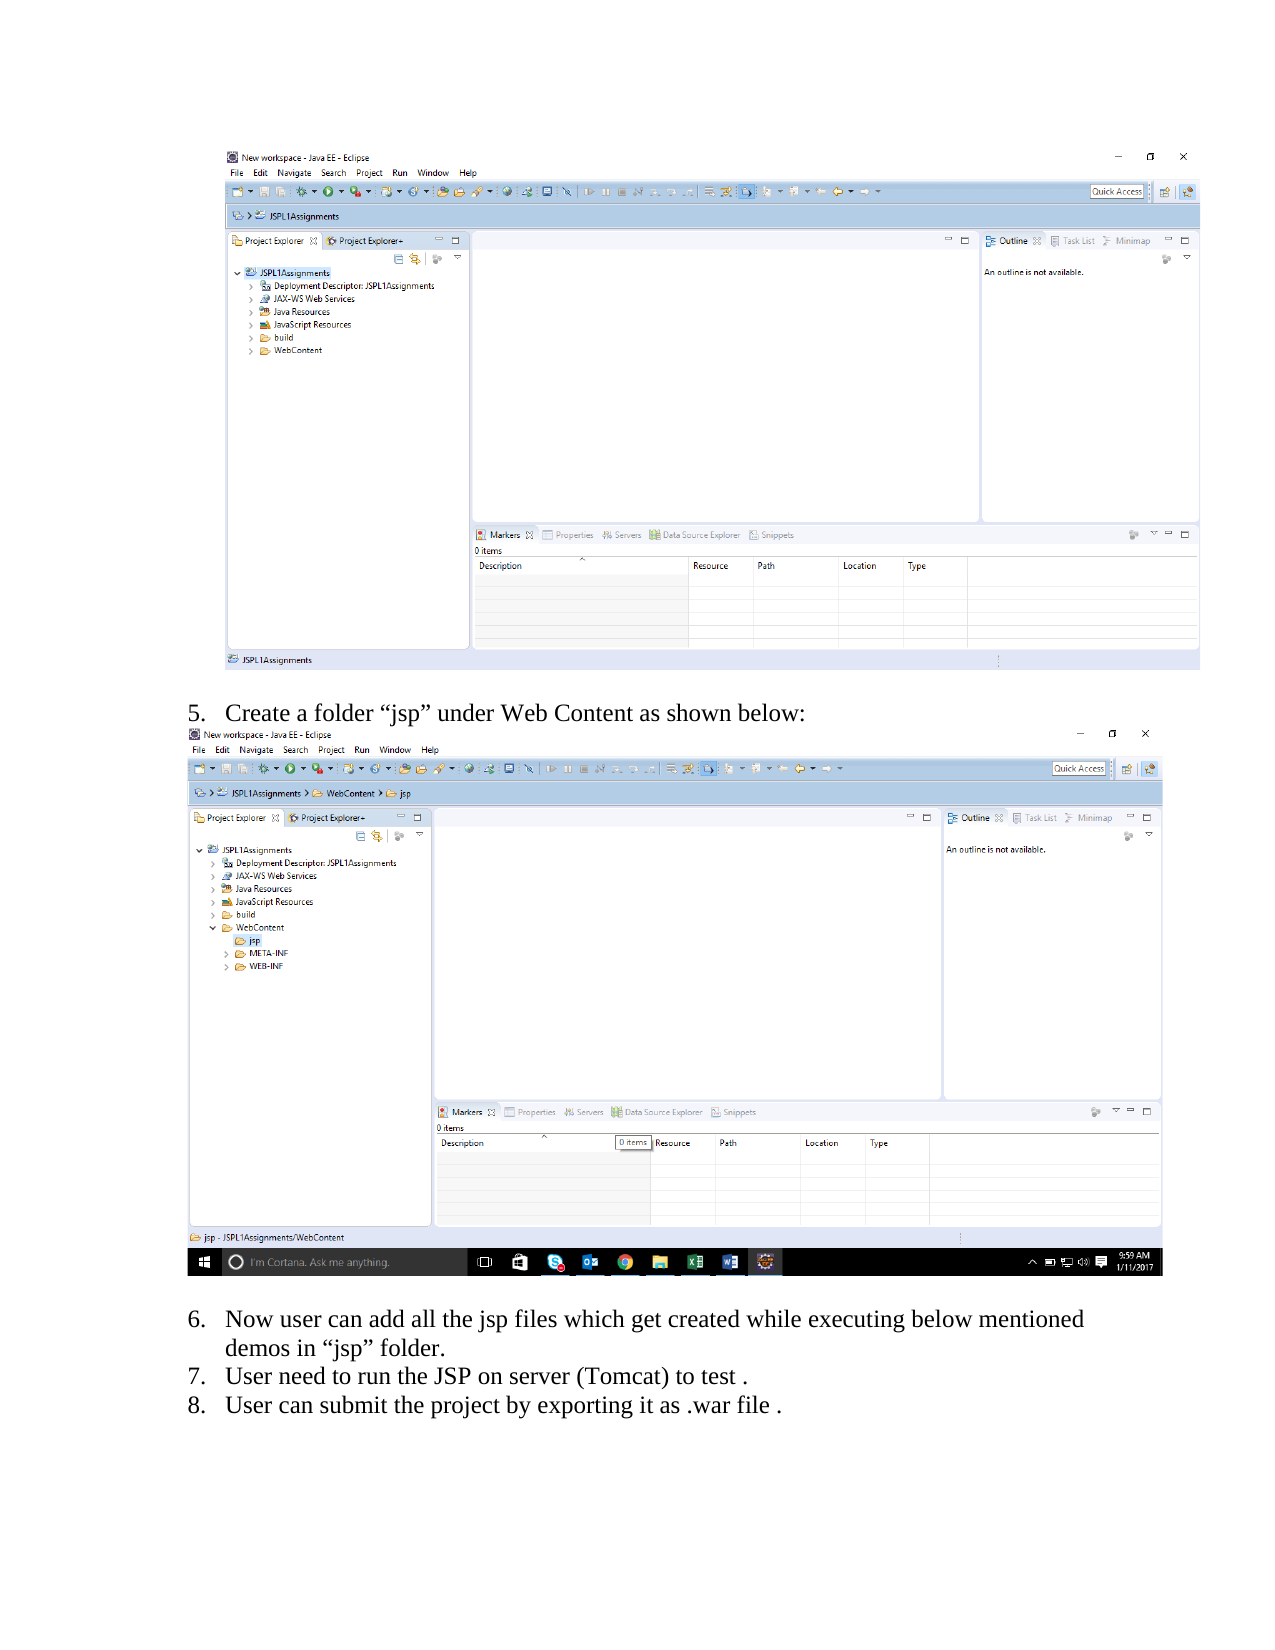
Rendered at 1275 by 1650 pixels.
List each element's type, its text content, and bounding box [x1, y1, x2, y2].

picture [187, 727, 1163, 1276]
subtitle User can submit the project by exporting it as .war file . [187, 1390, 1125, 1419]
subtitle User need to run the JSP on server (Tomcat) to test . [187, 1361, 1125, 1390]
subtitle Now user can add all the jsp files which get created while executing below mentioned demos in “jsp” folder. [187, 1304, 1125, 1361]
picture [225, 150, 1200, 670]
subtitle Create a folder “jsp” under Web Content as shown below: [187, 698, 1125, 727]
